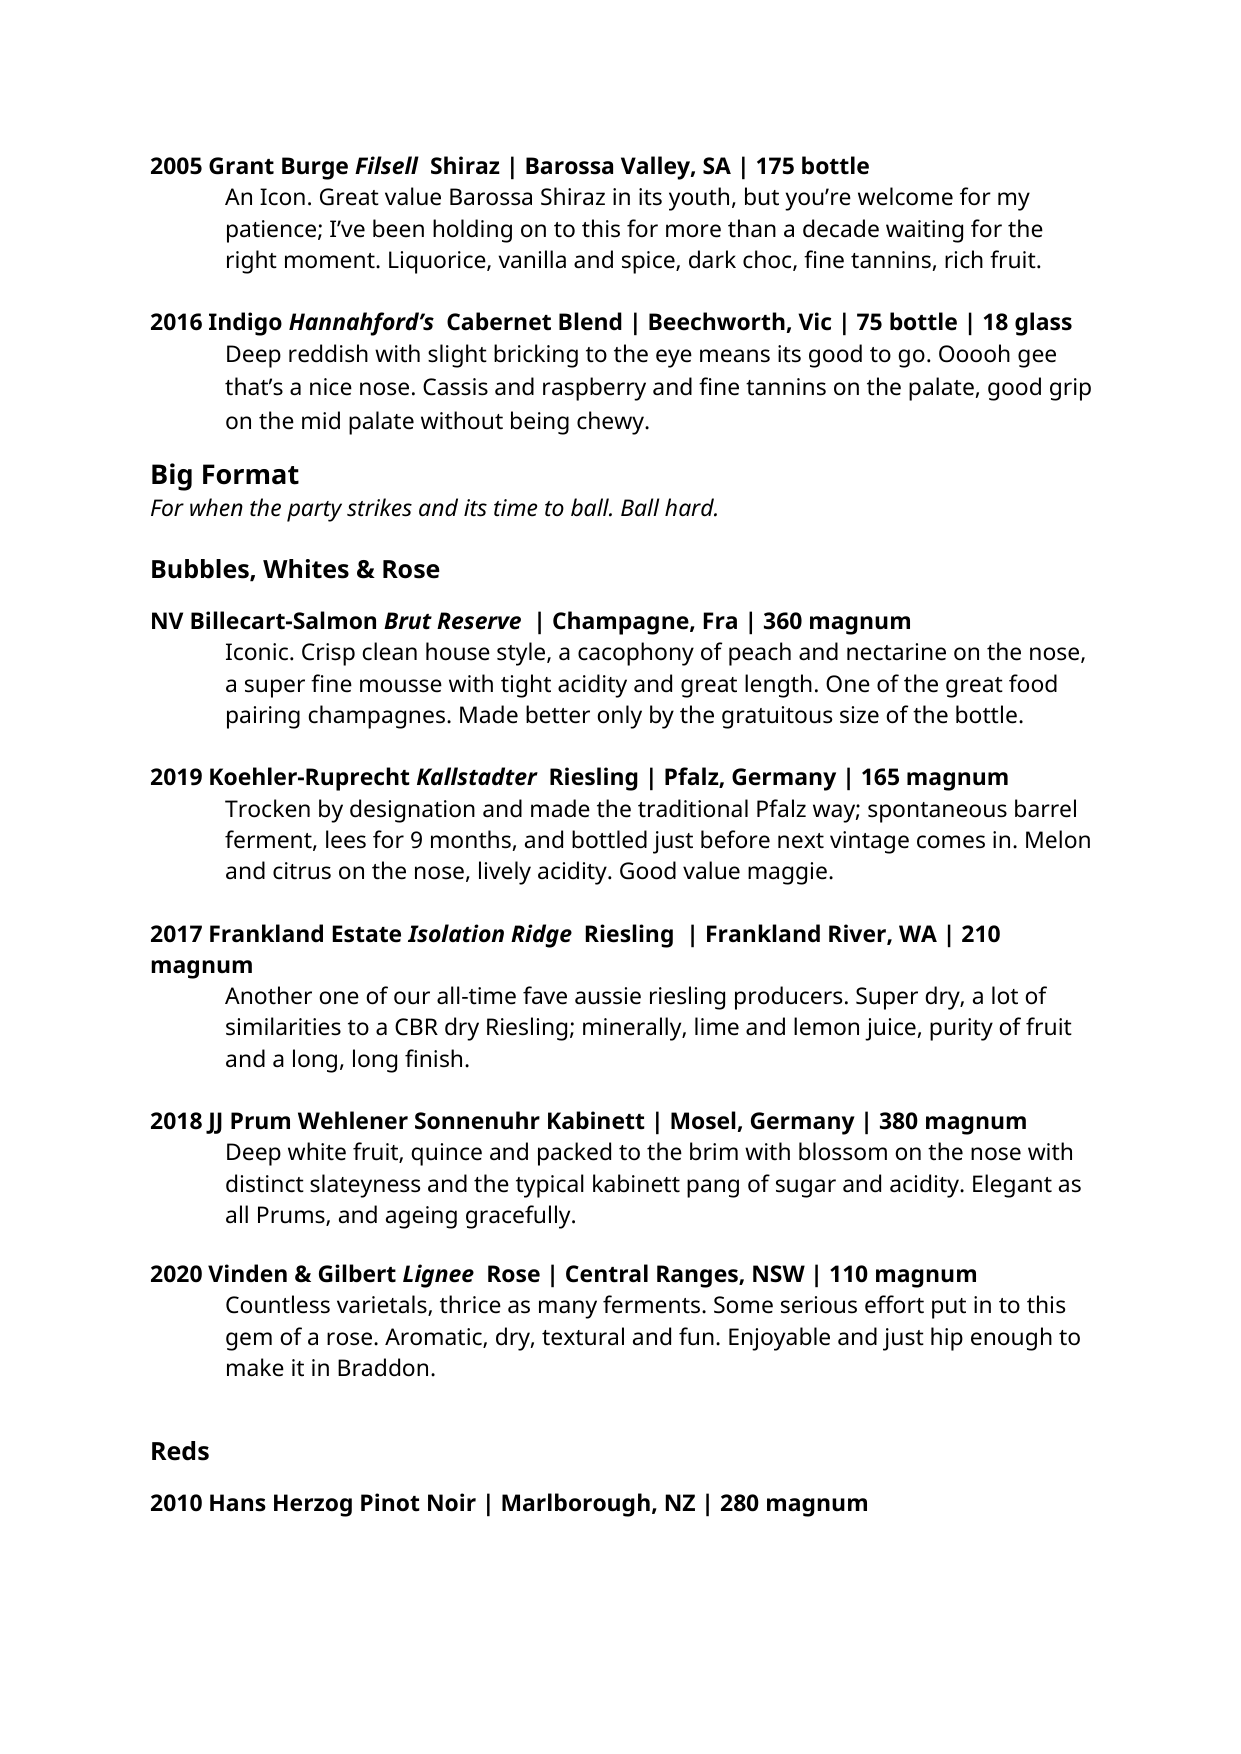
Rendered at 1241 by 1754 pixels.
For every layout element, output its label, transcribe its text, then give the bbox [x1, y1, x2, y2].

text 2016 Indigo Hannahford’s Cabernet Blend | Beechworth, Vic | 75 bottle | 18 glass [150, 306, 1098, 337]
text Deep reddish with slight bricking to the eye means its good to go. Ooooh gee that’s a nice nose. Cassis and raspberry and fine tannins on the palate, good grip on the mid palate without being chewy. [225, 337, 1098, 436]
text Big Format [150, 455, 1098, 492]
text 2005 Grant Burge Filsell Shiraz | Barossa Valley, SA | 175 bottle [150, 150, 1098, 181]
text NV Billecart-Salmon Brut Reserve | Champagne, Fra | 360 magnum [150, 605, 1098, 636]
text Countless varietals, thrice as many ferments. Some serious effort put in to this gem of a rose. Aromatic, dry, textural and fun. Enjoyable and just hip enough to make it in Braddon. [225, 1289, 1098, 1383]
text For when the party strikes and its time to ball. Ball hard. [150, 492, 1098, 523]
text Bubbles, Whites & Rose [150, 552, 1098, 586]
text 2019 Koehler-Ruprecht Kallstadter Riesling | Pfalz, Germany | 165 magnum [150, 761, 1098, 792]
text 2018 JJ Prum Wehlener Sonnenuhr Kabinett | Mosel, Germany | 380 magnum [150, 1105, 1098, 1136]
text Reds [150, 1433, 1098, 1467]
text Another one of our all-time fave aussie riesling producers. Super dry, a lot of similarities to a CBR dry Riesling; minerally, lime and lemon juice, purity of fruit and a long, long finish. [225, 980, 1098, 1074]
text Trocken by designation and made the traditional Pfalz way; spontaneous barrel ferment, lees for 9 months, and bottled just before next vintage comes in. Melon and citrus on the nose, lively acidity. Good value maggie. [225, 792, 1098, 886]
text 2010 Hans Herzog Pinot Noir | Marlborough, NZ | 280 magnum [150, 1487, 1098, 1518]
text Iconic. Crisp clean house style, a cacophony of peach and nectarine on the nose, a super fine mousse with tight acidity and great length. One of the great food pairing champagnes. Made better only by the gratuitous size of the bottle. [225, 636, 1098, 730]
text An Icon. Great value Barossa Shiraz in its youth, but you’re welcome for my patience; I’ve been holding on to this for more than a decade waiting for the right moment. Liquorice, vanilla and spice, dark choc, fine tannins, rich fruit. [225, 181, 1098, 275]
text Deep white fruit, quince and packed to the brim with blossom on the nose with distinct slateyness and the typical kabinett pang of sugar and acidity. Elegant as all Prums, and ageing gracefully. [225, 1136, 1098, 1230]
text 2020 Vinden & Gilbert Lignee Rose | Central Ranges, NSW | 110 magnum [150, 1258, 1098, 1289]
text 2017 Frankland Estate Isolation Ridge Riesling | Frankland River, WA | 210 magnum [150, 917, 1098, 980]
